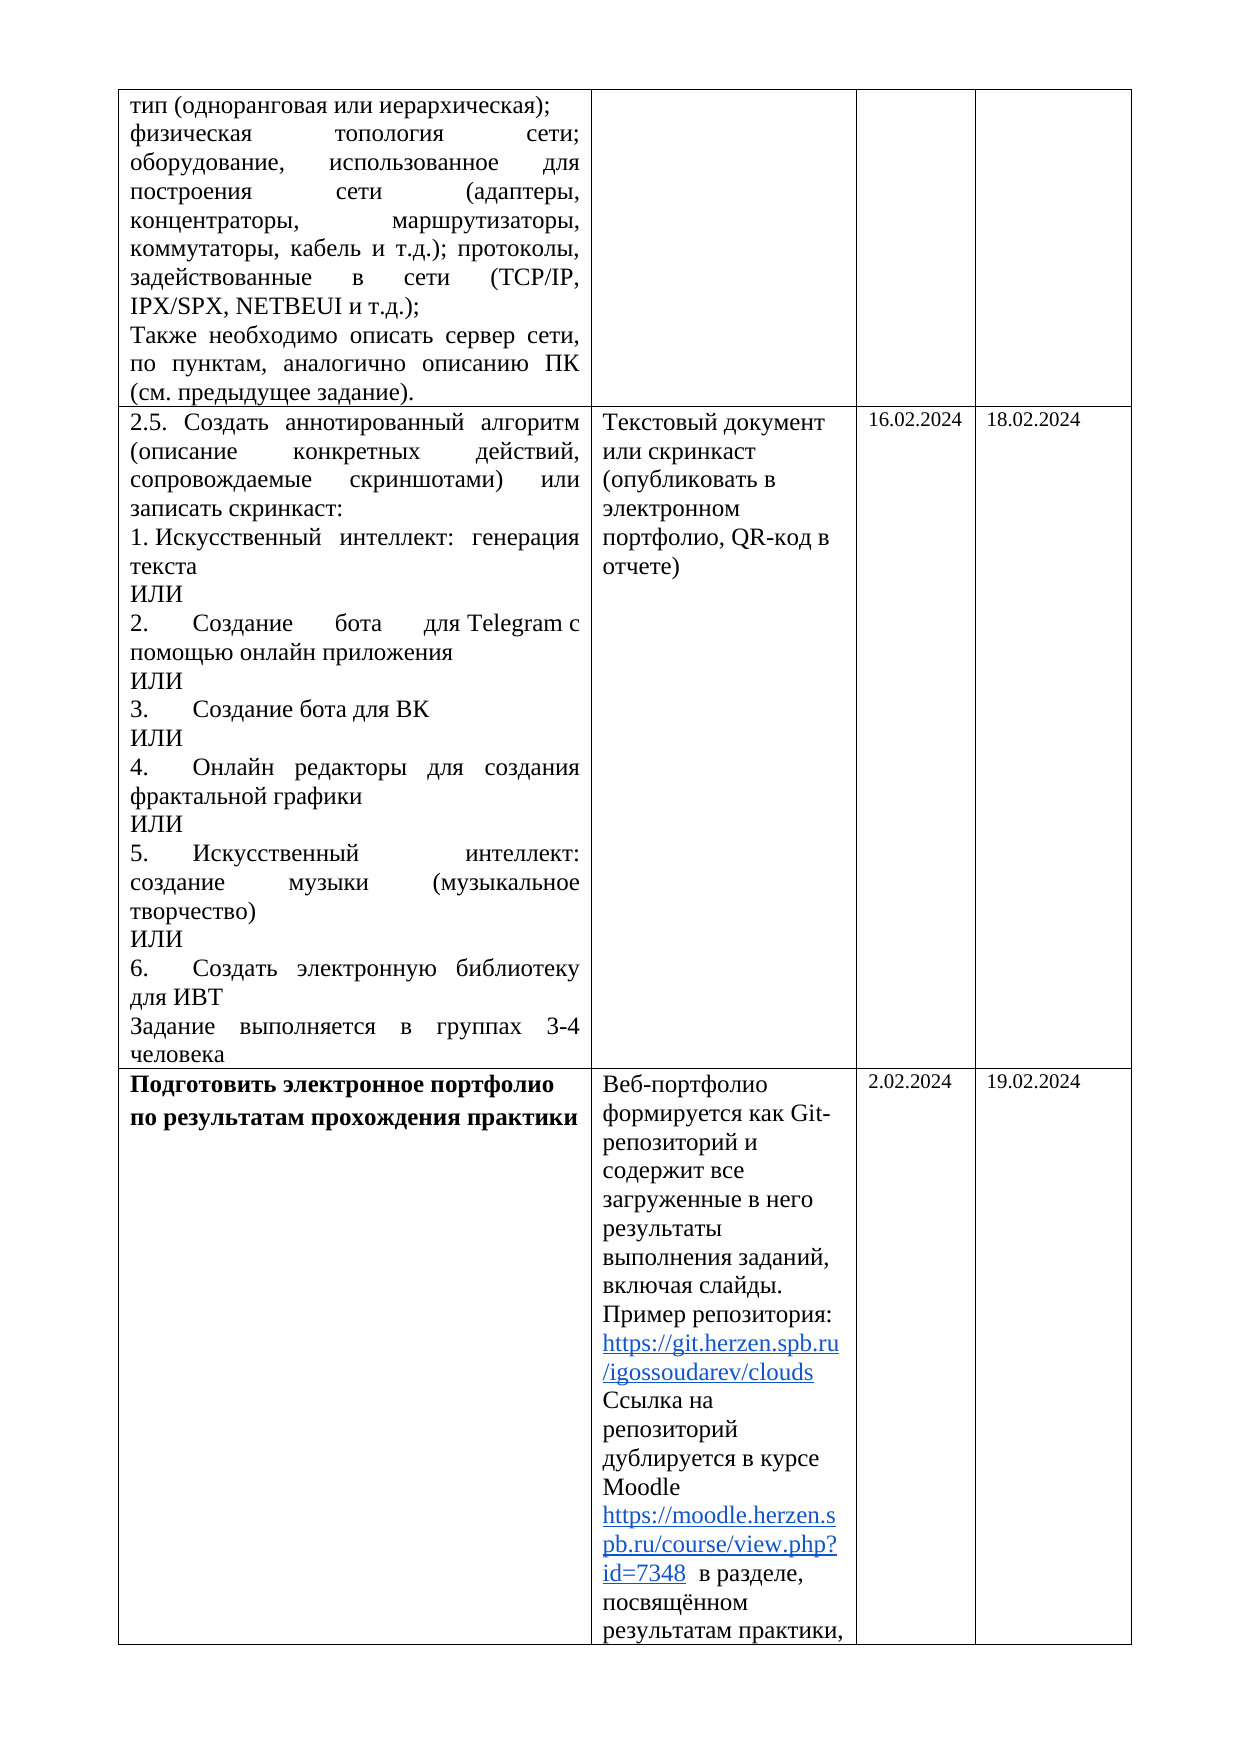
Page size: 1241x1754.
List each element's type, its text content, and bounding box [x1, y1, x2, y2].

table_cell 19.02.2024 [976, 1069, 1131, 1644]
table_cell 18.02.2024 [976, 407, 1131, 1068]
table_cell 2.02.2024 [857, 1069, 975, 1644]
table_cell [592, 1069, 856, 1644]
table_cell 16.02.2024 [857, 407, 975, 1068]
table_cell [119, 1069, 591, 1644]
table_cell 2.5. Создать аннотированный алгоритм (описание конкретных действий, сопровождаемые скриншотами) или записать скринкаст: 1. Искусственный интеллект: генерация текста ИЛИ 2. Создание бота для Telegram с помощью онлайн приложения ИЛИ 3. Создание бота для ВК ИЛИ 4. Онлайн редакторы для создания фрактальной графики ИЛИ 5. Искусственный интеллект: создание музыки (музыкальное творчество) ИЛИ 6. Создать электронную библиотеку для ИВТ Задание выполняется в группах 3-4 человека [119, 407, 591, 1068]
table_cell Текстовый документ или скринкаст (опубликовать в электронном портфолио, QR-код в отчете) [592, 407, 856, 1068]
